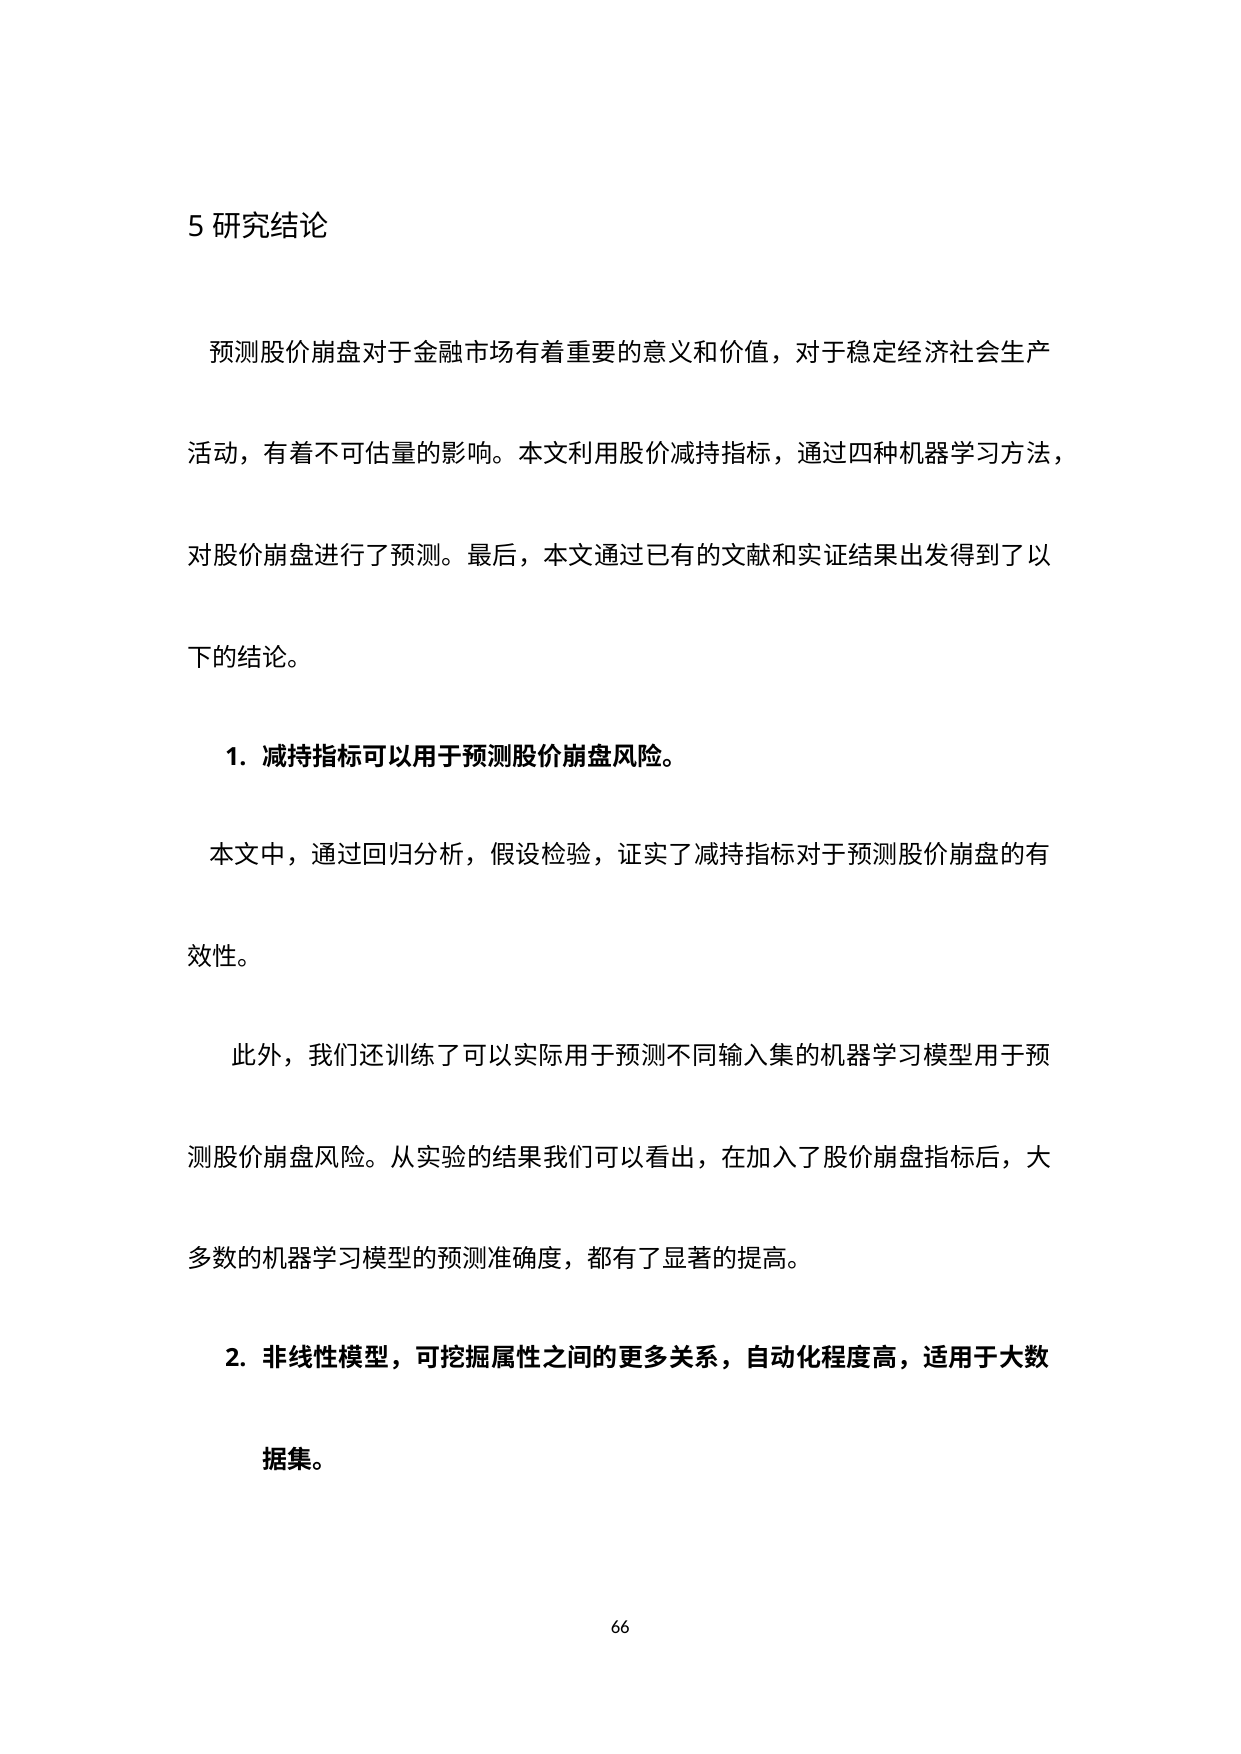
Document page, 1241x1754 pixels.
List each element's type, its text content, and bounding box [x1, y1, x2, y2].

list 减持指标可以用于预测股价崩盘风险。 [225, 720, 1053, 788]
list 非线性模型，可挖掘属性之间的更多关系，自动化程度高，适用于大数据集。 [225, 1322, 1053, 1491]
subtitle 5 研究结论 [187, 190, 1053, 258]
text 此外，我们还训练了可以实际用于预测不同输入集的机器学习模型用于预测股价崩盘风险。从实验的结果我们可以看出，在加入了股价崩盘指标后，大多数的机器学习模型的预测准确度，都有了显著的提高。 [187, 1019, 1053, 1291]
text 本文中，通过回归分析，假设检验，证实了减持指标对于预测股价崩盘的有效性。 [187, 819, 1053, 989]
text 预测股价崩盘对于金融市场有着重要的意义和价值，对于稳定经济社会生产活动，有着不可估量的影响。本文利用股价减持指标，通过四种机器学习方法，对股价崩盘进行了预测。最后，本文通过已有的文献和实证结果出发得到了以下的结论。 [187, 316, 1053, 690]
